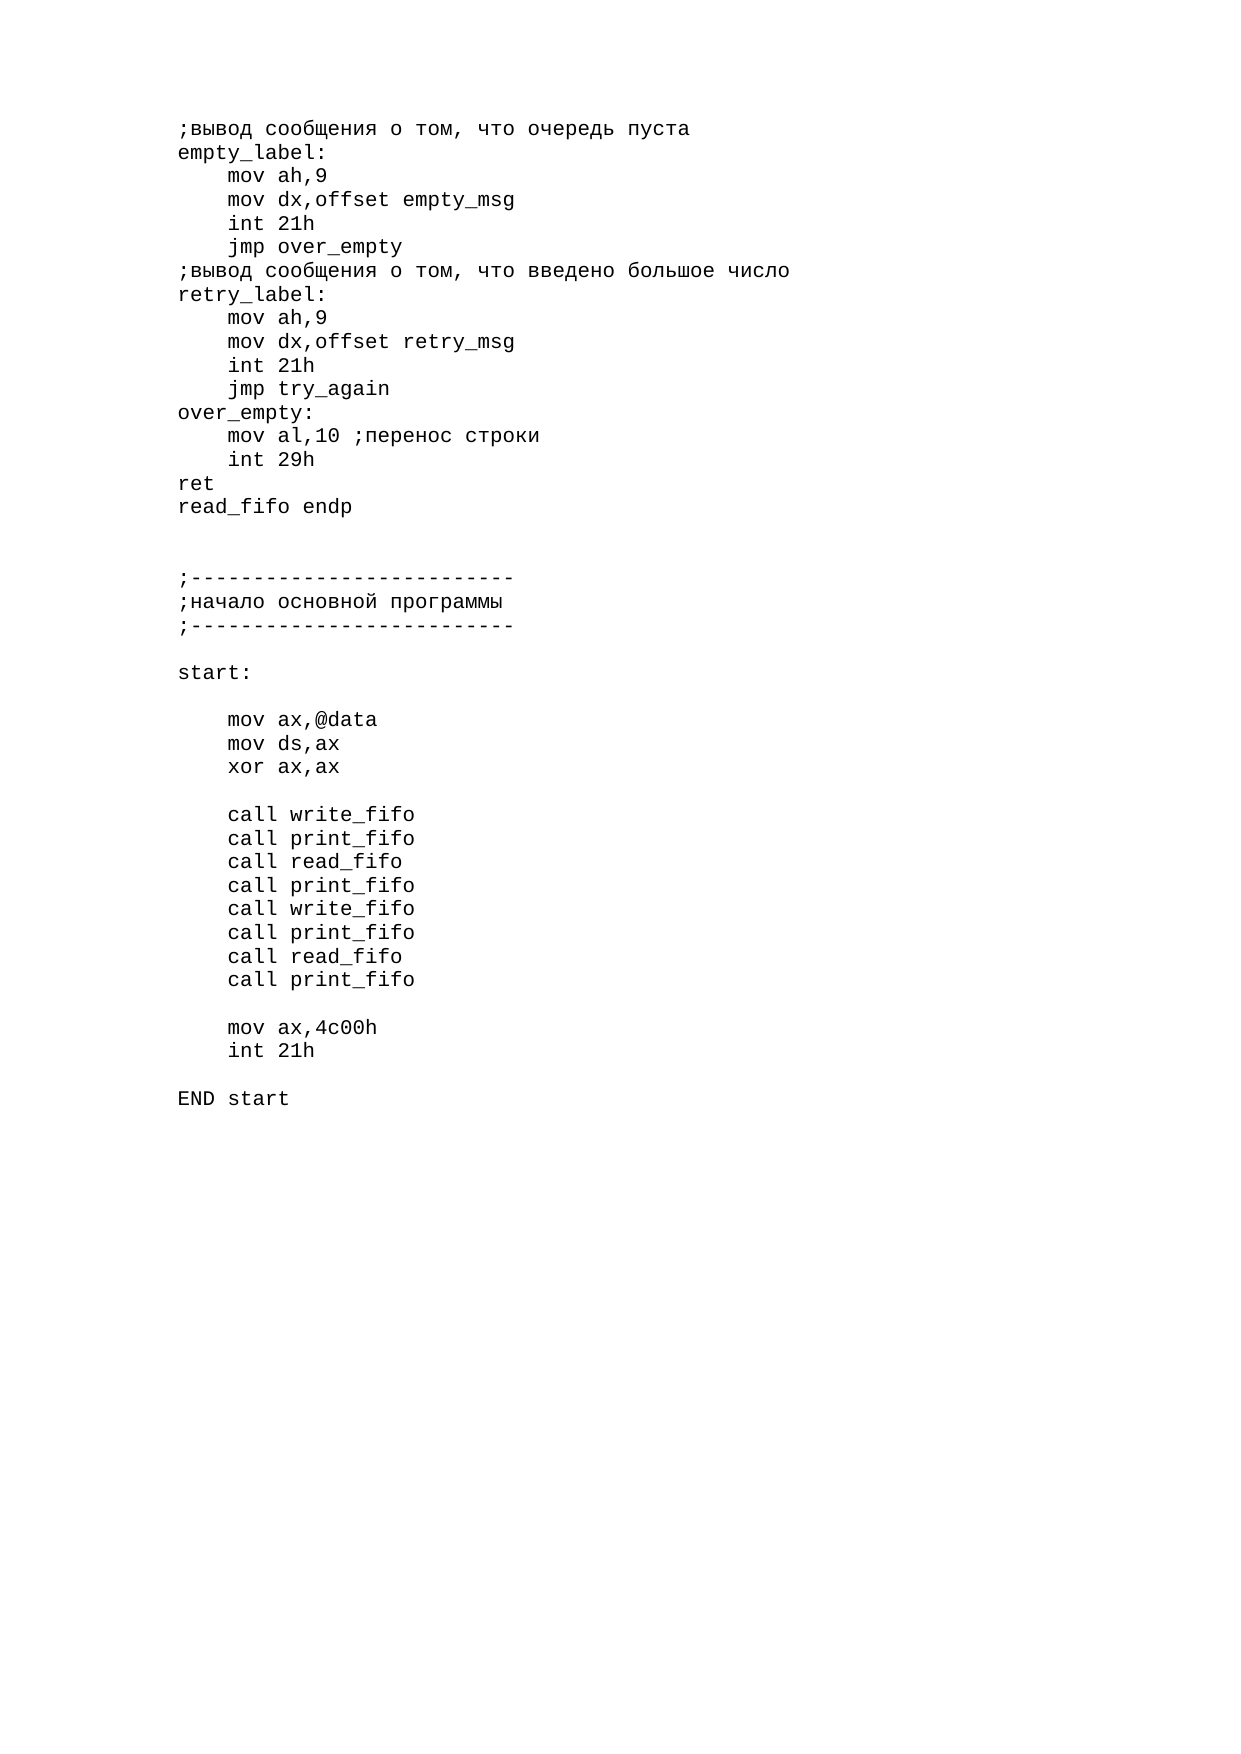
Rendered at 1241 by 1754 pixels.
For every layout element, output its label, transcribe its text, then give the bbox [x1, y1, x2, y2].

text int 21h [177, 354, 1152, 378]
text jmp try_again [177, 378, 1152, 402]
text mov ds,ax [177, 733, 1152, 757]
text ;начало основной программы [177, 591, 1152, 615]
text mov ah,9 [177, 165, 1152, 189]
text int 29h [177, 449, 1152, 473]
text mov dx,offset retry_msg [177, 331, 1152, 354]
text mov dx,offset empty_msg [177, 189, 1152, 213]
text mov al,10 ;перенос строки [177, 426, 1152, 449]
text ret [177, 473, 1152, 496]
text ;вывод сообщения о том, что введено большое число [177, 260, 1152, 284]
text ;-------------------------- [177, 615, 1152, 638]
text int 21h [177, 213, 1152, 236]
text mov ax,4c00h [177, 1017, 1152, 1040]
text read_fifo endp [177, 496, 1152, 520]
text call print_fifo [177, 922, 1152, 946]
text call read_fifo [177, 946, 1152, 969]
text mov ah,9 [177, 307, 1152, 331]
text xor ax,ax [177, 757, 1152, 780]
text call write_fifo [177, 804, 1152, 827]
text mov ax,@data [177, 709, 1152, 733]
text jmp over_empty [177, 236, 1152, 260]
text retry_label: [177, 284, 1152, 307]
text call print_fifo [177, 827, 1152, 851]
text empty_label: [177, 142, 1152, 165]
text ;вывод сообщения о том, что очередь пуста [177, 118, 1152, 142]
text start: [177, 662, 1152, 686]
text call read_fifo [177, 851, 1152, 875]
text END start [177, 1088, 1152, 1111]
text over_empty: [177, 402, 1152, 426]
text call print_fifo [177, 875, 1152, 898]
text int 21h [177, 1040, 1152, 1064]
text call write_fifo [177, 898, 1152, 922]
text ;-------------------------- [177, 567, 1152, 591]
text call print_fifo [177, 969, 1152, 993]
